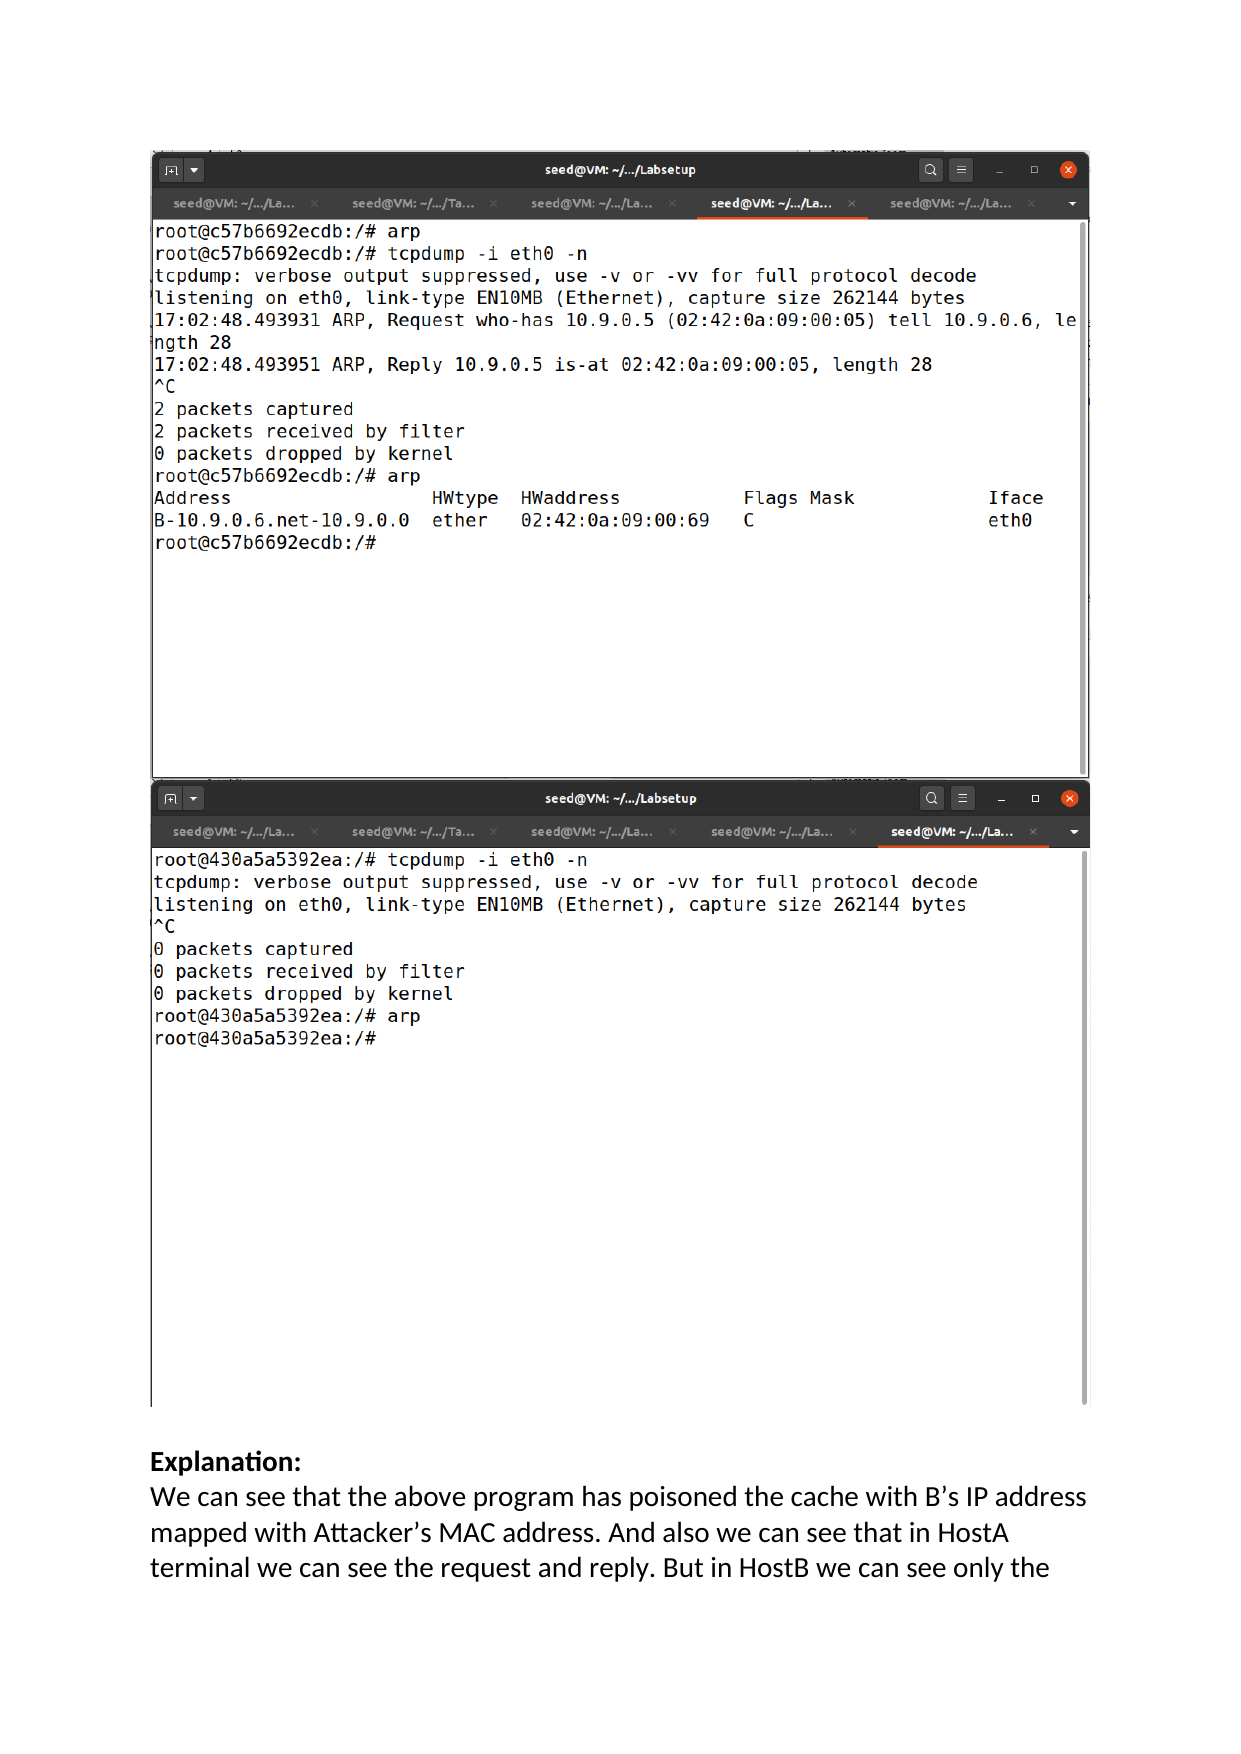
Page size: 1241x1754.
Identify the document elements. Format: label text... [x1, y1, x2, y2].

text Explanation: [150, 1443, 1090, 1478]
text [150, 1478, 1090, 1585]
picture [150, 150, 1091, 1407]
